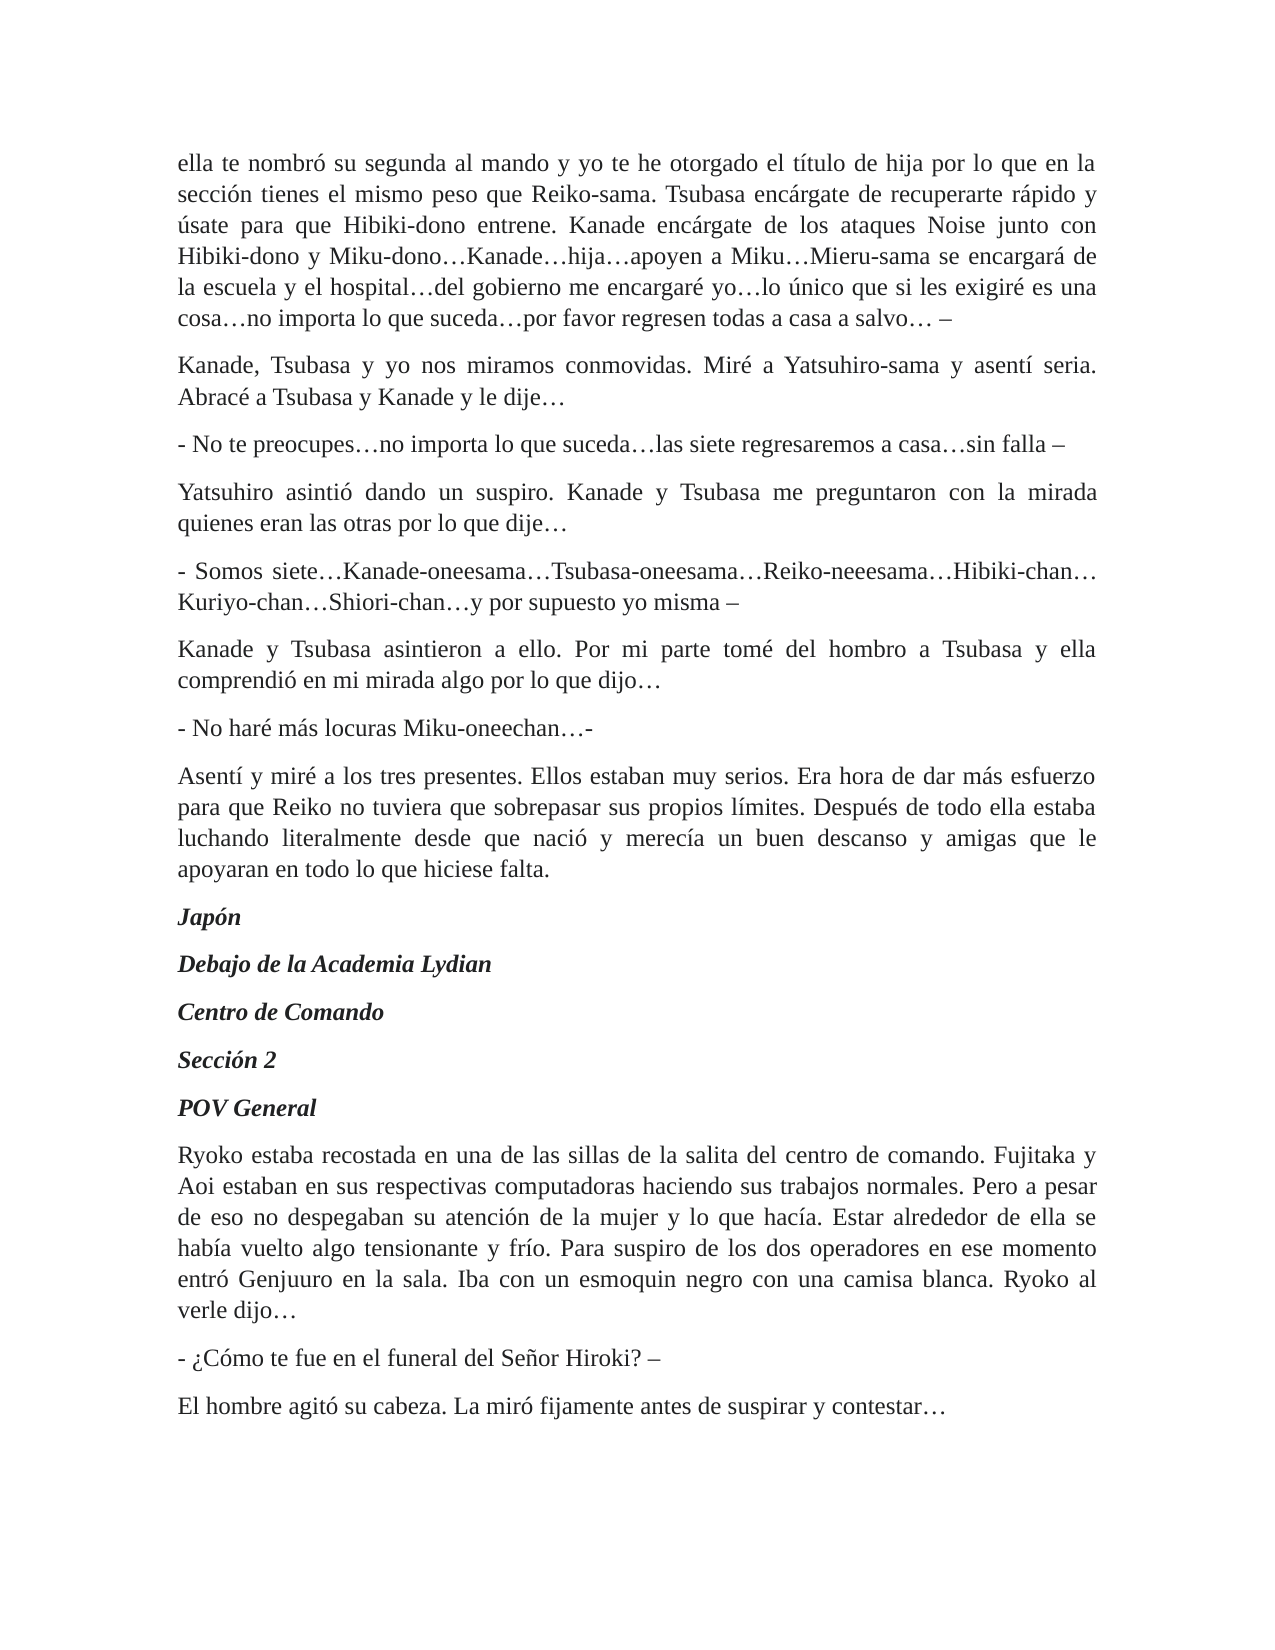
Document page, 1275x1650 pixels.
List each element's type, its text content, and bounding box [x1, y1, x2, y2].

text El hombre agitó su cabeza. La miró fijamente antes de suspirar y contestar… [177, 1391, 1098, 1420]
text Yatsuhiro asintió dando un suspiro. Kanade y Tsubasa me preguntaron con la mirada quienes eran las otras por lo que dije… [177, 477, 1098, 537]
text Kanade, Tsubasa y yo nos miramos conmovidas. Miré a Yatsuhiro-sama y asentí seria. Abracé a Tsubasa y Kanade y le dije… [177, 351, 1098, 410]
text - Somos siete…Kanade-oneesama…Tsubasa-oneesama…Reiko-neeesama…Hibiki-chan…Kuriyo-chan…Shiori-chan…y por supuesto yo misma – [177, 556, 1098, 616]
text Asentí y miré a los tres presentes. Ellos estaban muy serios. Era hora de dar más esfuerzo para que Reiko no tuviera que sobrepasar sus propios límites. Después de todo ella estaba luchando literalmente desde que nació y merecía un buen descanso y amigas que le apoyaran en todo lo que hiciese falta. [177, 761, 1098, 883]
text Ryoko estaba recostada en una de las sillas de la salita del centro de comando. Fujitaka y Aoi estaban en sus respectivas computadoras haciendo sus trabajos normales. Pero a pesar de eso no despegaban su atención de la mujer y lo que hacía. Estar alrededor de ella se había vuelto algo tensionante y frío. Para suspiro de los dos operadores en ese momento entró Genjuuro en la sala. Iba con un esmoquin negro con una camisa blanca. Ryoko al verle dijo… [177, 1140, 1098, 1324]
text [177, 148, 1098, 332]
text - No te preocupes…no importa lo que suceda…las siete regresaremos a casa…sin falla – [177, 429, 1098, 458]
text Kanade y Tsubasa asintieron a ello. Por mi parte tomé del hombro a Tsubasa y ella comprendió en mi mirada algo por lo que dijo… [177, 634, 1098, 694]
text Centro de Comando [177, 997, 1098, 1026]
text - No haré más locuras Miku-oneechan…- [177, 713, 1098, 742]
text Debajo de la Academia Lydian [177, 949, 1098, 978]
text Japón [177, 902, 1098, 931]
text POV General [177, 1093, 1098, 1121]
text Sección 2 [177, 1045, 1098, 1074]
text - ¿Cómo te fue en el funeral del Señor Hiroki? – [177, 1343, 1098, 1372]
